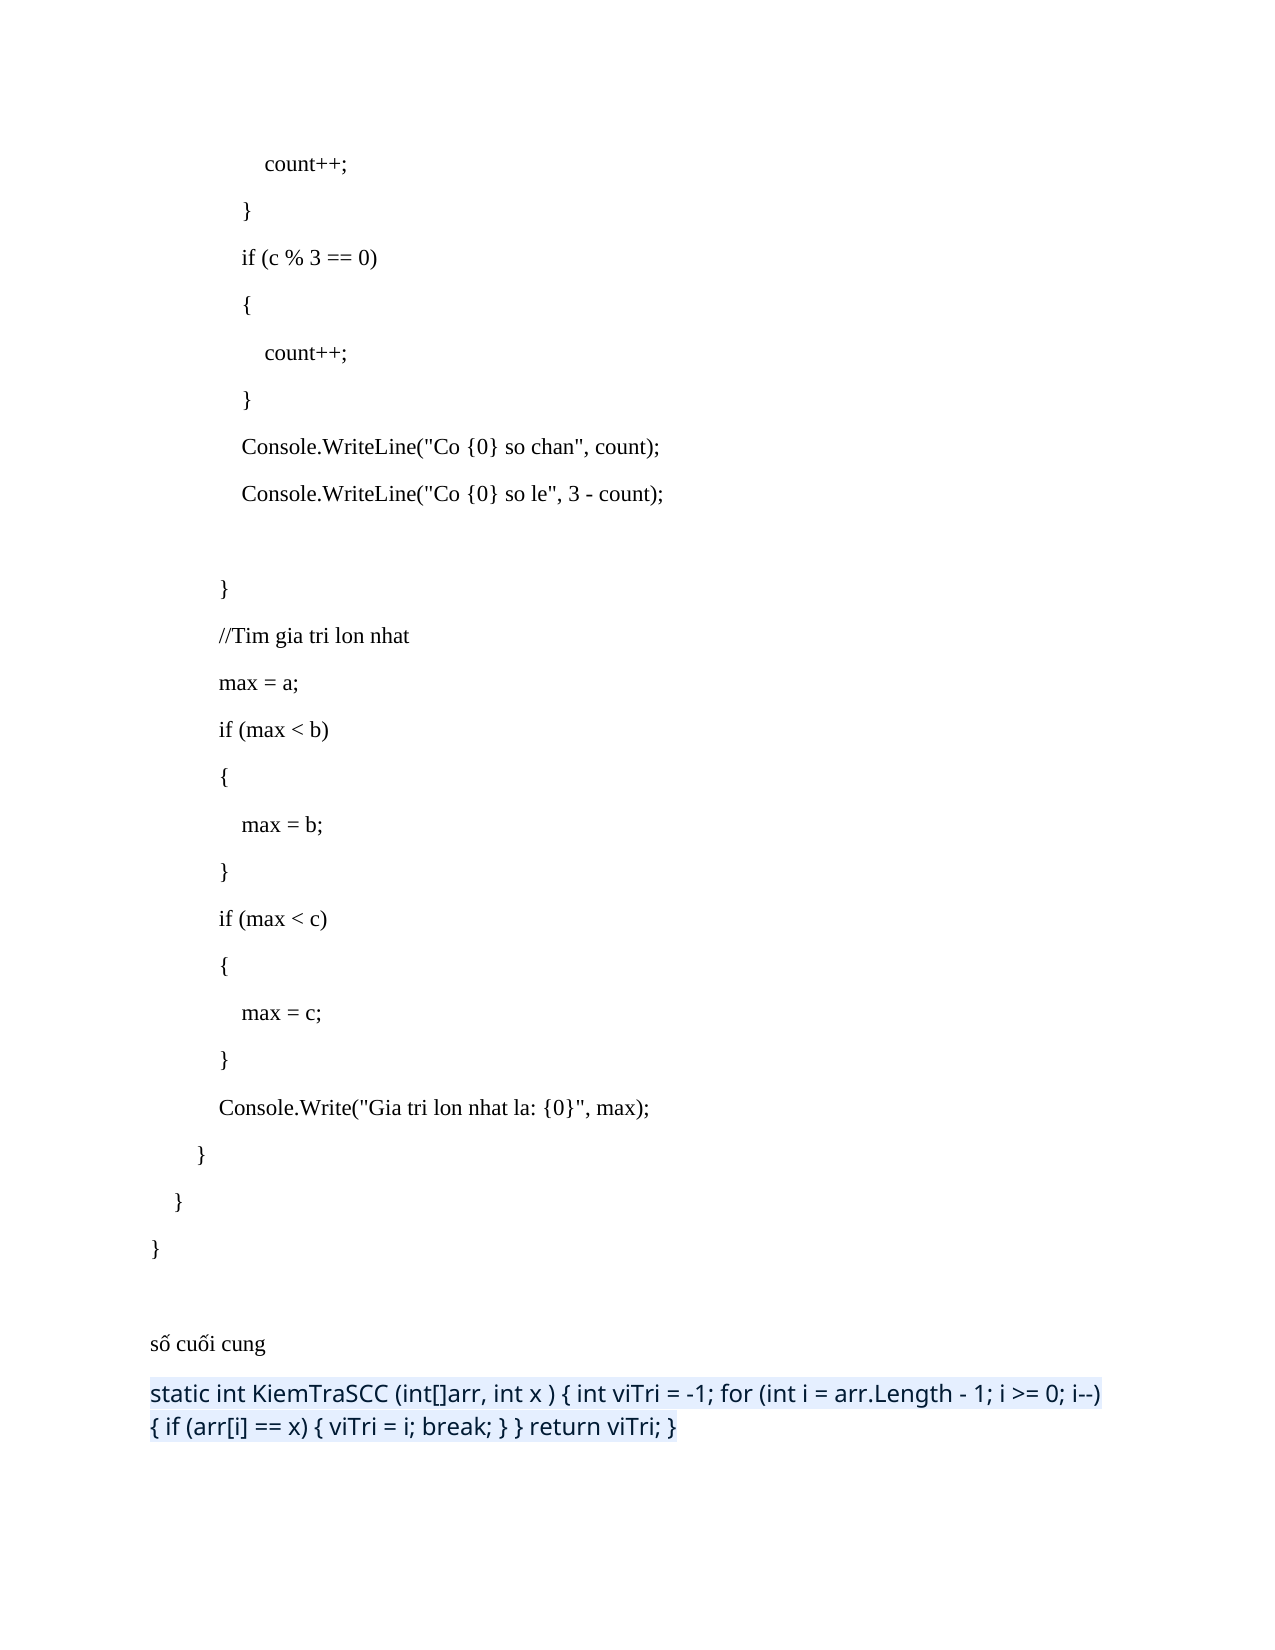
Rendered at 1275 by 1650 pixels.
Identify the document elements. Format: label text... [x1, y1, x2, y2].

text } [150, 197, 1125, 223]
text if (c % 3 == 0) [150, 244, 1125, 271]
text count++; [150, 150, 1125, 176]
text static int KiemTraSCC (int[]arr, int x ) { int viTri = -1; for (int i = arr.Length - 1; i >= 0; i--) { if (arr[i] == x) { viTri = i; break; } } return viTri; } [150, 1377, 1125, 1442]
text } [150, 575, 1125, 601]
text số cuối cung [150, 1330, 1125, 1356]
text Console.WriteLine("Co {0} so le", 3 - count); [150, 480, 1125, 507]
text } [150, 1188, 1125, 1214]
text max = c; [150, 999, 1125, 1026]
text { [150, 763, 1125, 790]
text } [150, 858, 1125, 884]
text //Tim gia tri lon nhat [150, 622, 1125, 648]
text count++; [150, 339, 1125, 365]
text max = b; [150, 811, 1125, 837]
text Console.WriteLine("Co {0} so chan", count); [150, 433, 1125, 459]
text } [150, 386, 1125, 412]
text if (max < b) [150, 716, 1125, 743]
text { [150, 952, 1125, 978]
text { [150, 292, 1125, 318]
text } [150, 1141, 1125, 1167]
text } [150, 1235, 1125, 1262]
text if (max < c) [150, 905, 1125, 931]
text Console.Write("Gia tri lon nhat la: {0}", max); [150, 1094, 1125, 1120]
text max = a; [150, 669, 1125, 695]
text } [150, 1047, 1125, 1073]
